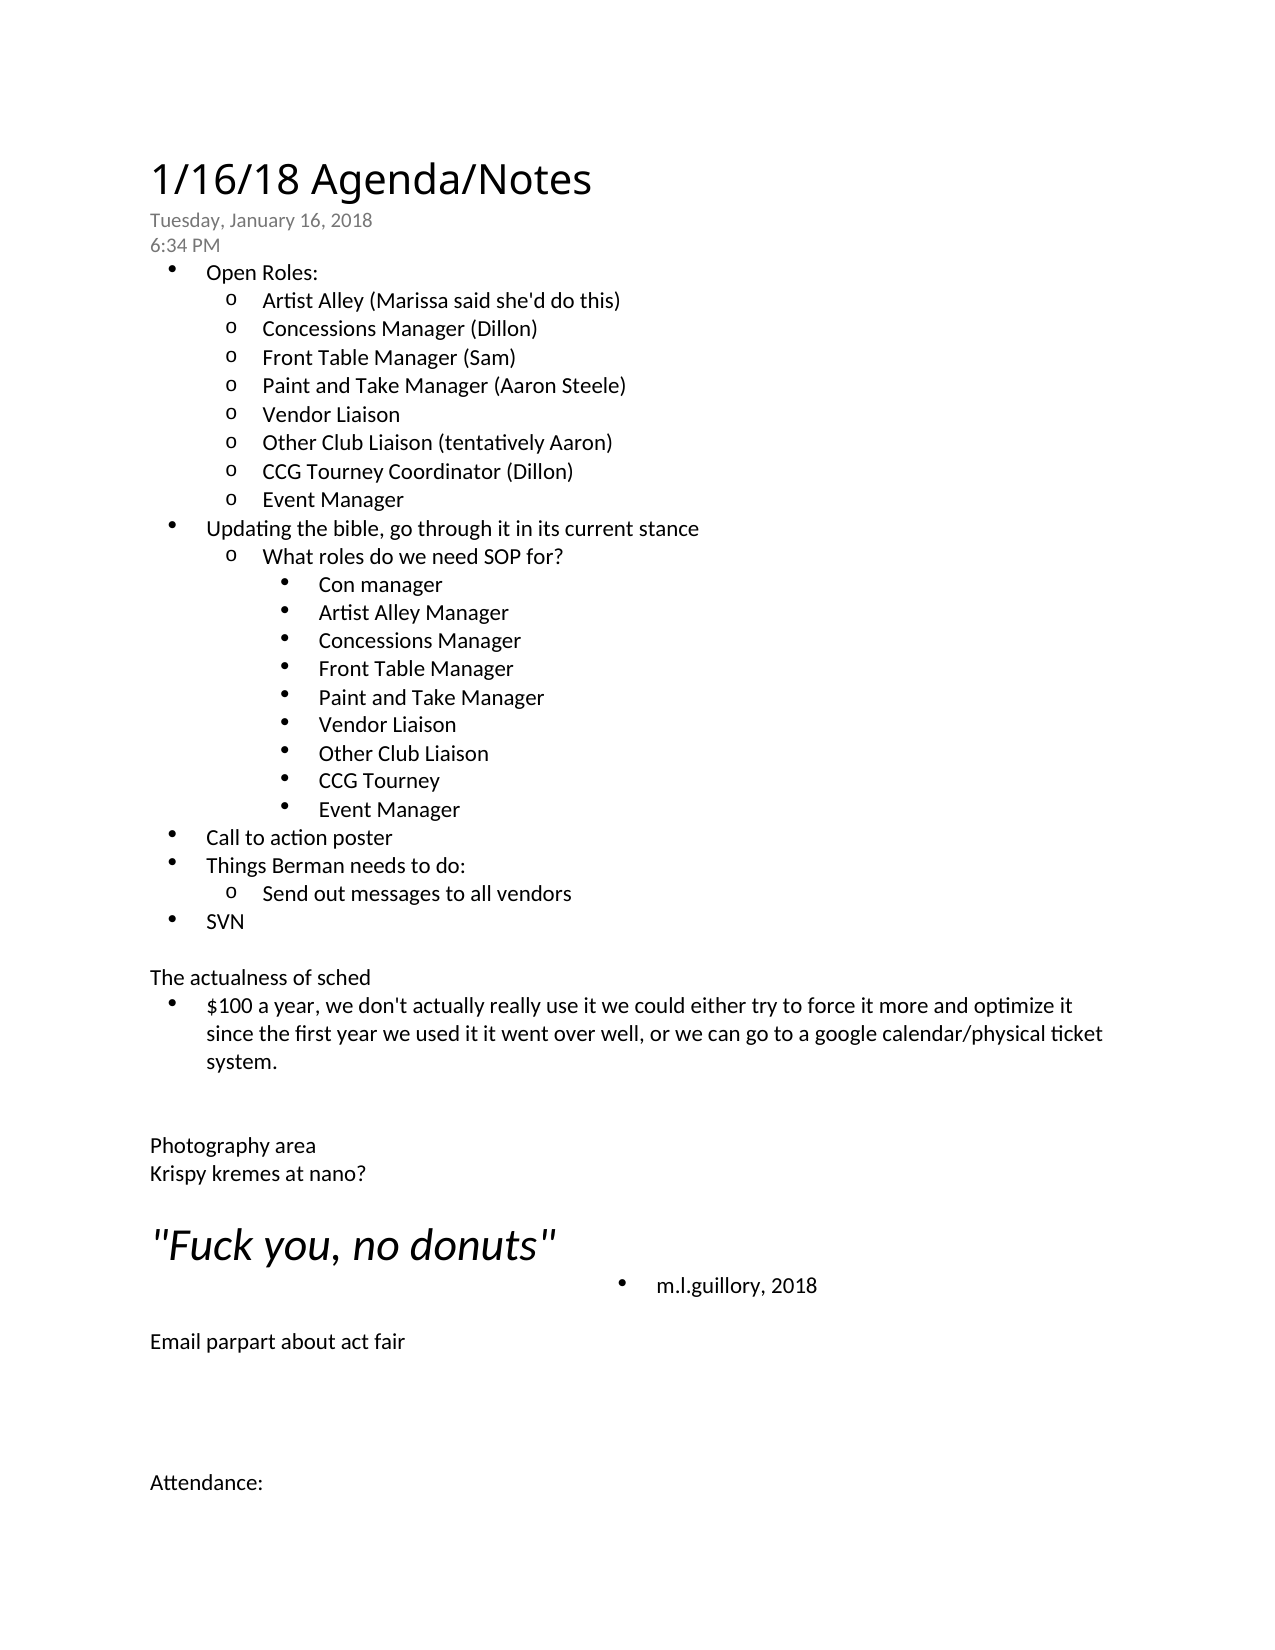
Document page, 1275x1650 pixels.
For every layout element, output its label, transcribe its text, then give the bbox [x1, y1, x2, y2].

list Open Roles: [169, 258, 1125, 286]
text "Fuck you, no donuts" [150, 1216, 1125, 1271]
list Paint and Take Manager (Aaron Steele) [225, 371, 1125, 400]
list SVN [169, 907, 1125, 935]
text Tuesday, January 16, 2018 [150, 207, 1125, 232]
list Front Table Manager (Sam) [225, 343, 1125, 371]
list $100 a year, we don't actually really use it we could either try to force it more and optimize it since the first year we used it it went over well, or we can go to a google calendar/physical ticket system. [169, 991, 1125, 1075]
text 6:34 PM [150, 232, 1125, 258]
list Paint and Take Manager [281, 683, 1125, 711]
list Call to action poster [169, 823, 1125, 851]
text 1/16/18 Agenda/Notes [150, 150, 1125, 207]
list Front Table Manager [281, 654, 1125, 683]
list Vendor Liaison [225, 400, 1125, 428]
list Concessions Manager (Dillon) [225, 314, 1125, 343]
list Vendor Liaison [281, 711, 1125, 739]
text The actualness of sched [150, 963, 1125, 991]
list CCG Tourney Coordinator (Dillon) [225, 457, 1125, 485]
list Updating the bible, go through it in its current stance [169, 514, 1125, 542]
text Attendance: [150, 1468, 1125, 1496]
list Con manager [281, 571, 1125, 598]
text Krispy kremes at nano? [150, 1159, 1125, 1187]
list Event Manager [281, 795, 1125, 823]
list m.l.guillory, 2018 [619, 1271, 1125, 1299]
text Email parpart about act fair [150, 1327, 1125, 1356]
list Things Berman needs to do: [169, 851, 1125, 879]
list Event Manager [225, 485, 1125, 514]
list Other Club Liaison [281, 739, 1125, 767]
list CCG Tourney [281, 767, 1125, 795]
list Artist Alley (Marissa said she'd do this) [225, 286, 1125, 314]
list What roles do we need SOP for? [225, 542, 1125, 571]
text Photography area [150, 1131, 1125, 1159]
list Other Club Liaison (tentatively Aaron) [225, 428, 1125, 457]
list Send out messages to all vendors [225, 879, 1125, 907]
list Artist Alley Manager [281, 598, 1125, 627]
list Concessions Manager [281, 627, 1125, 654]
